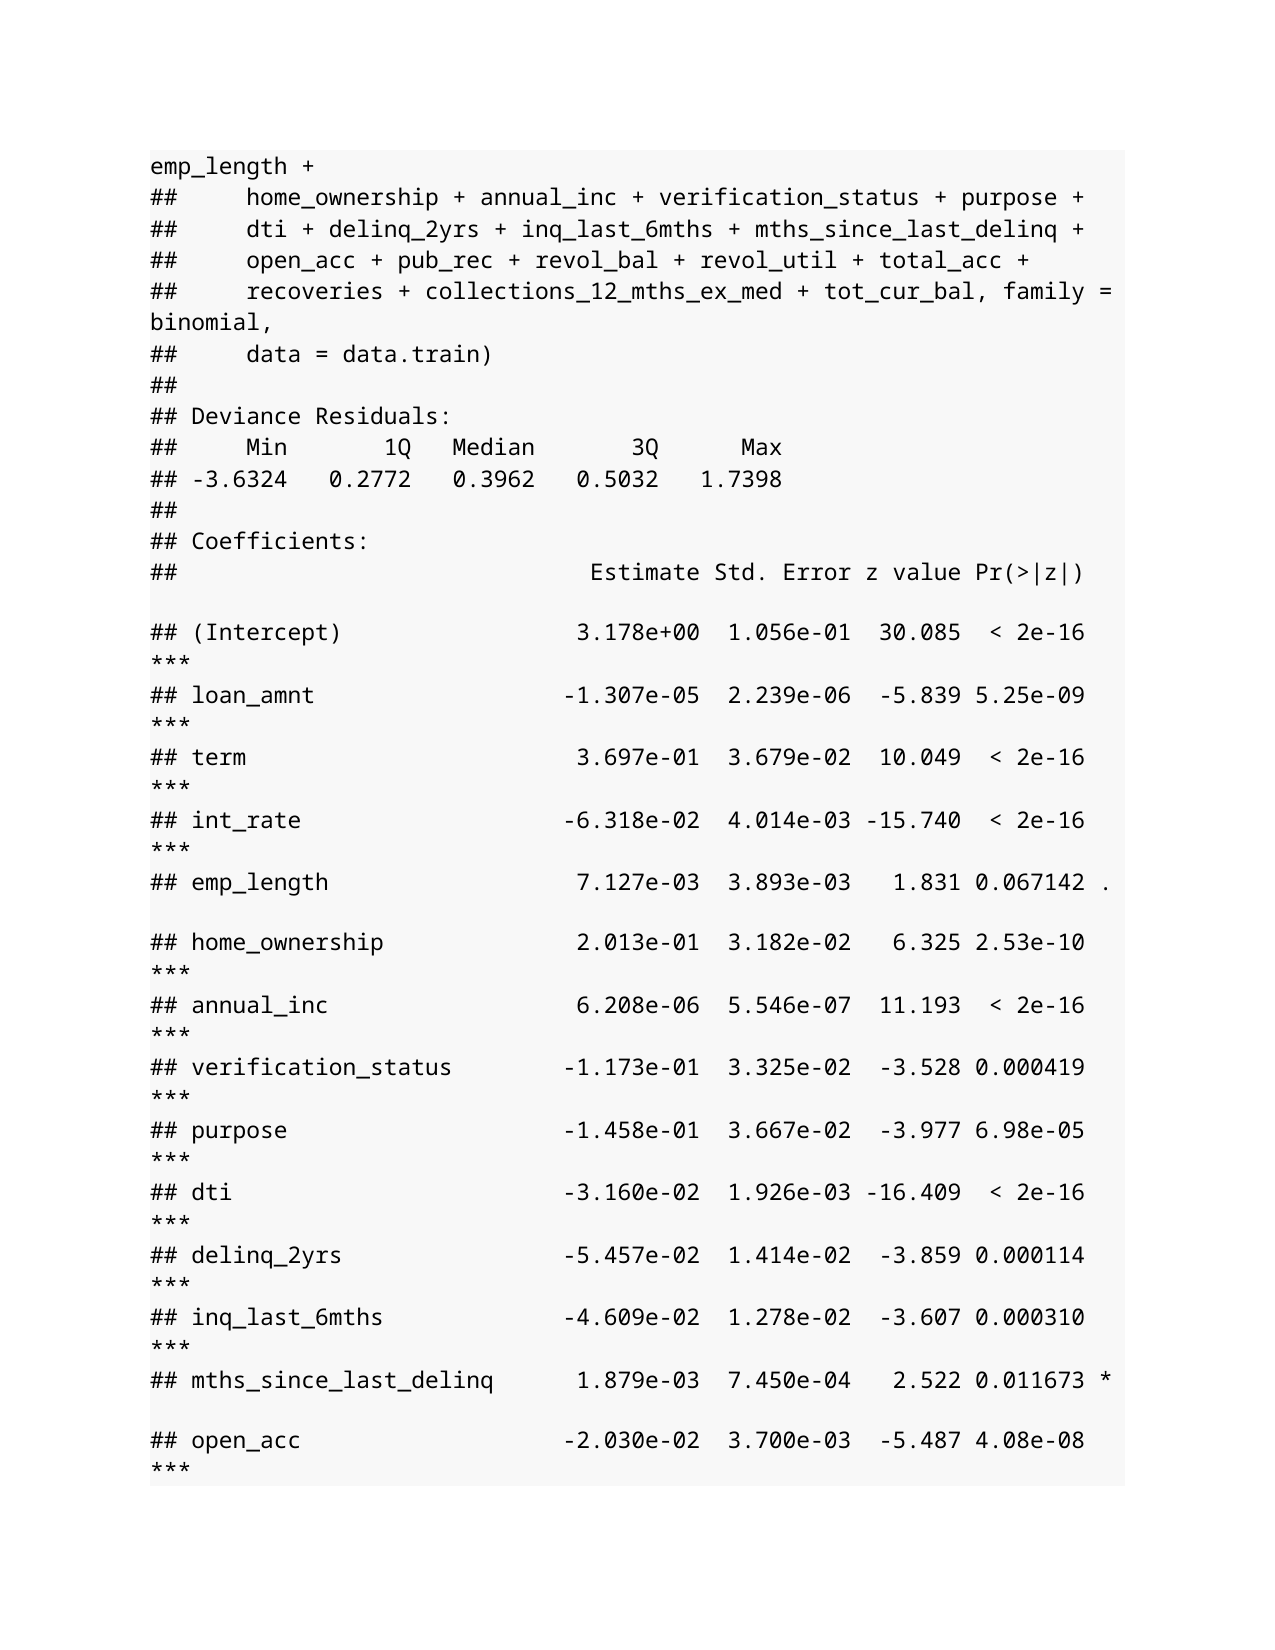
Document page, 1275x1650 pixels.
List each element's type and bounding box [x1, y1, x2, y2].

text [150, 150, 1125, 1486]
